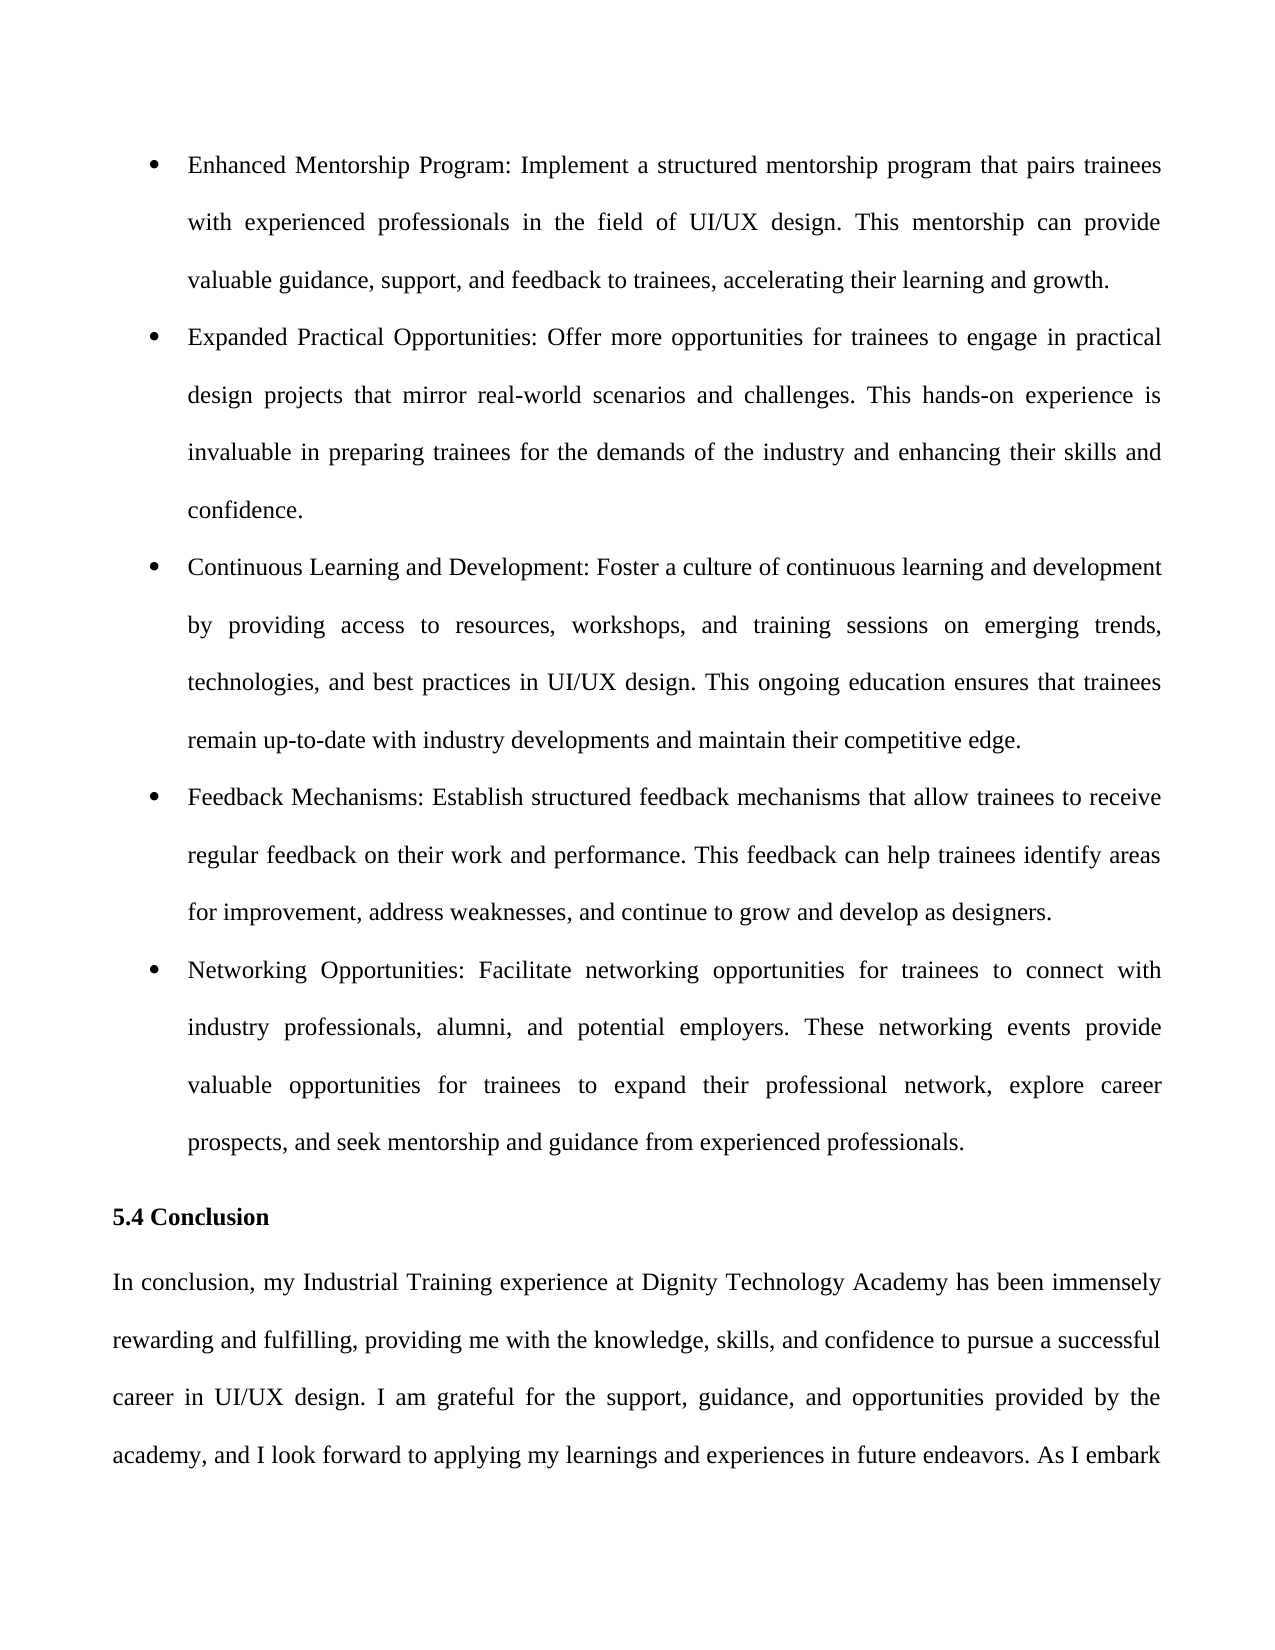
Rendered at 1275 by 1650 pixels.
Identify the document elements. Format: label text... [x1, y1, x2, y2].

subtitle 5.4 Conclusion [112, 1202, 1162, 1230]
list Enhanced Mentorship Program: Implement a structured mentorship program that pairs trainees with experienced professionals in the field of UI/UX design. This mentorship can provide valuable guidance, support, and feedback to trainees, accelerating their learning and growth. [150, 150, 1162, 294]
list Networking Opportunities: Facilitate networking opportunities for trainees to connect with industry professionals, alumni, and potential employers. These networking events provide valuable opportunities for trainees to expand their professional network, explore career prospects, and seek mentorship and guidance from experienced professionals. [150, 955, 1162, 1156]
list Expanded Practical Opportunities: Offer more opportunities for trainees to engage in practical design projects that mirror real-world scenarios and challenges. This hands-on experience is invaluable in preparing trainees for the demands of the industry and enhancing their skills and confidence. [150, 322, 1162, 524]
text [112, 1267, 1162, 1469]
list Continuous Learning and Development: Foster a culture of continuous learning and development by providing access to resources, workshops, and training sessions on emerging trends, technologies, and best practices in UI/UX design. This ongoing education ensures that trainees remain up-to-date with industry developments and maintain their competitive edge. [150, 552, 1162, 754]
list Feedback Mechanisms: Establish structured feedback mechanisms that allow trainees to receive regular feedback on their work and performance. This feedback can help trainees identify areas for improvement, address weaknesses, and continue to grow and develop as designers. [150, 782, 1162, 926]
